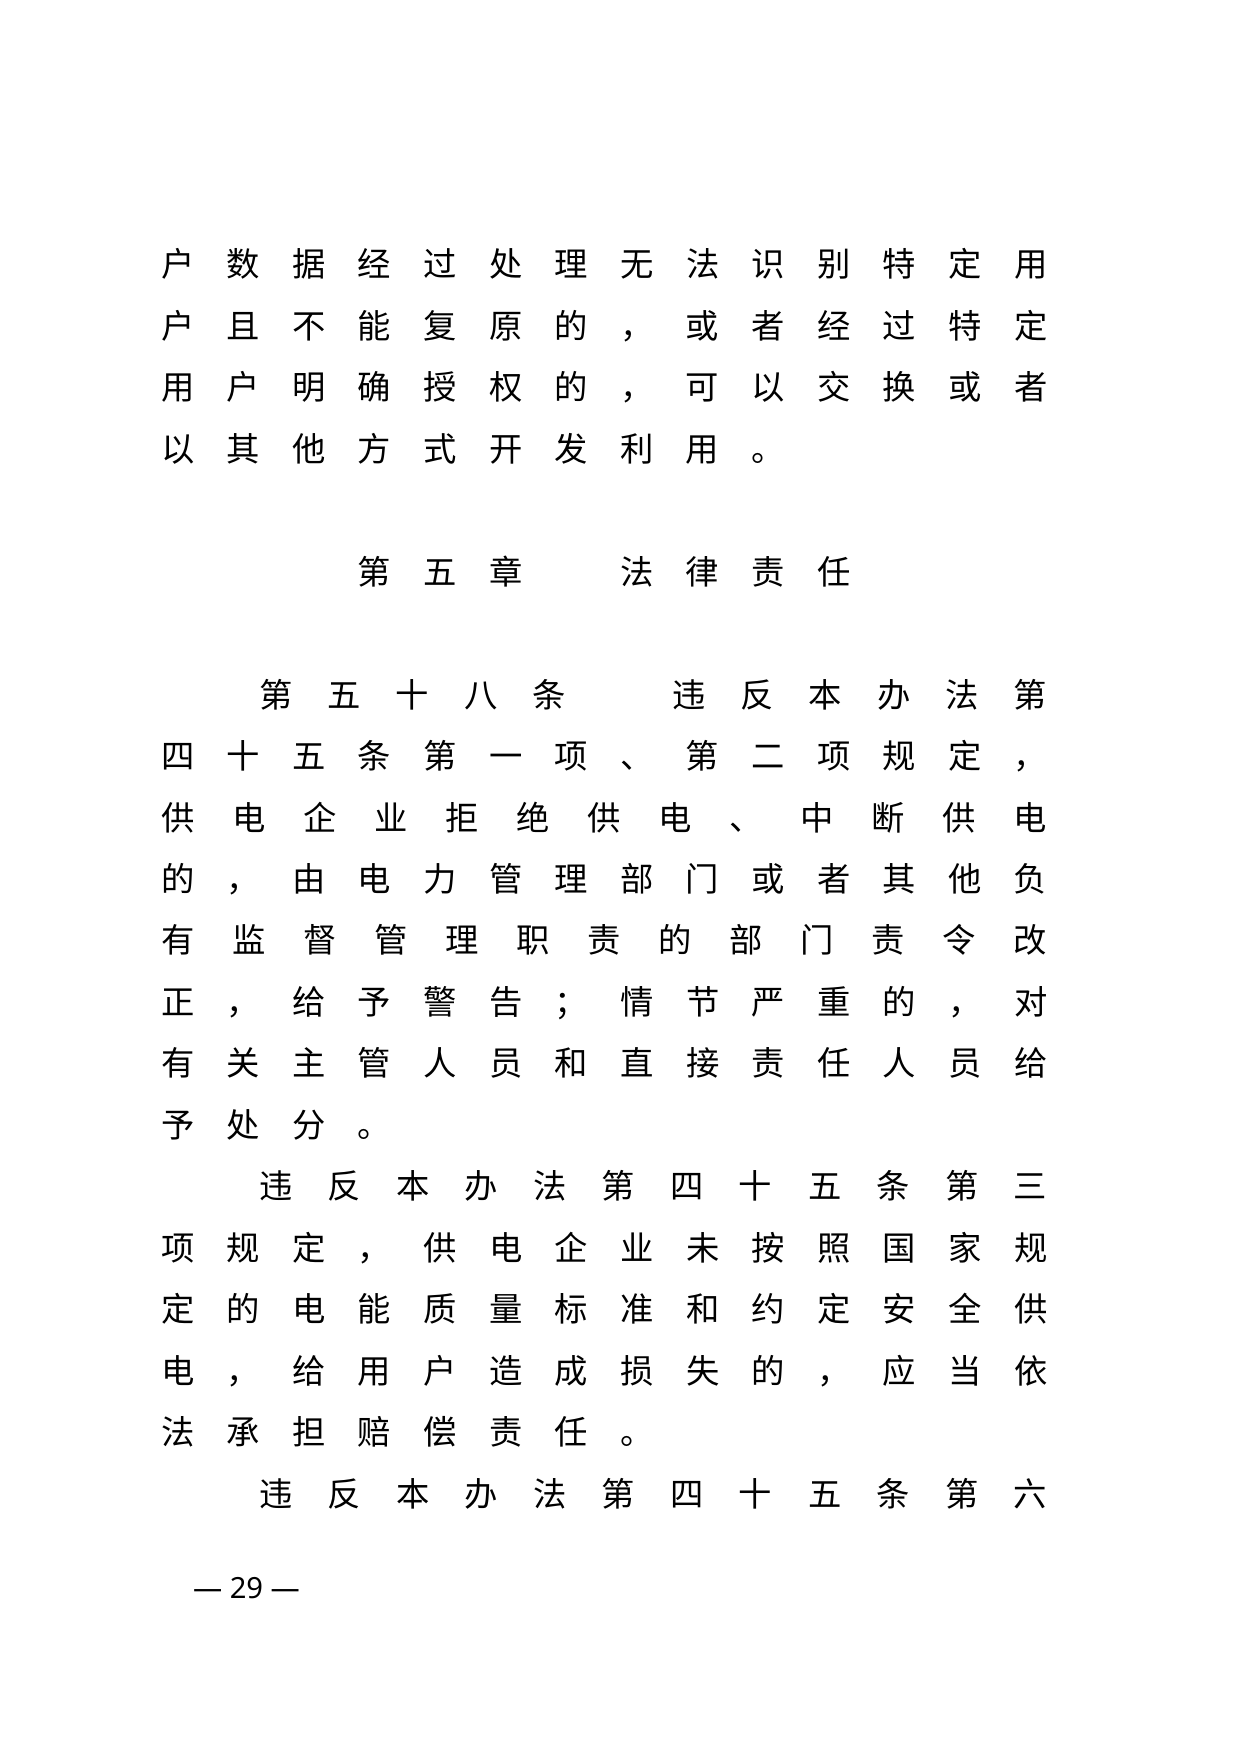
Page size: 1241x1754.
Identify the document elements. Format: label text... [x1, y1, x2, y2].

text 第五章 法律责任 [161, 539, 1079, 600]
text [161, 232, 1079, 477]
text 违反本办法第四十五条第三项规定，供电企业未按照国家规定的电能质量标准和约定安全供电，给用户造成损失的，应当依法承担赔偿责任。 [161, 1153, 1079, 1461]
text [161, 1461, 1079, 1522]
text 第五十八条 违反本办法第四十五条第一项、第二项规定，供电企业拒绝供电、中断供电的，由电力管理部门或者其他负有监督管理职责的部门责令改正，给予警告；情节严重的，对有关主管人员和直接责任人员给予处分。 [161, 662, 1079, 1153]
